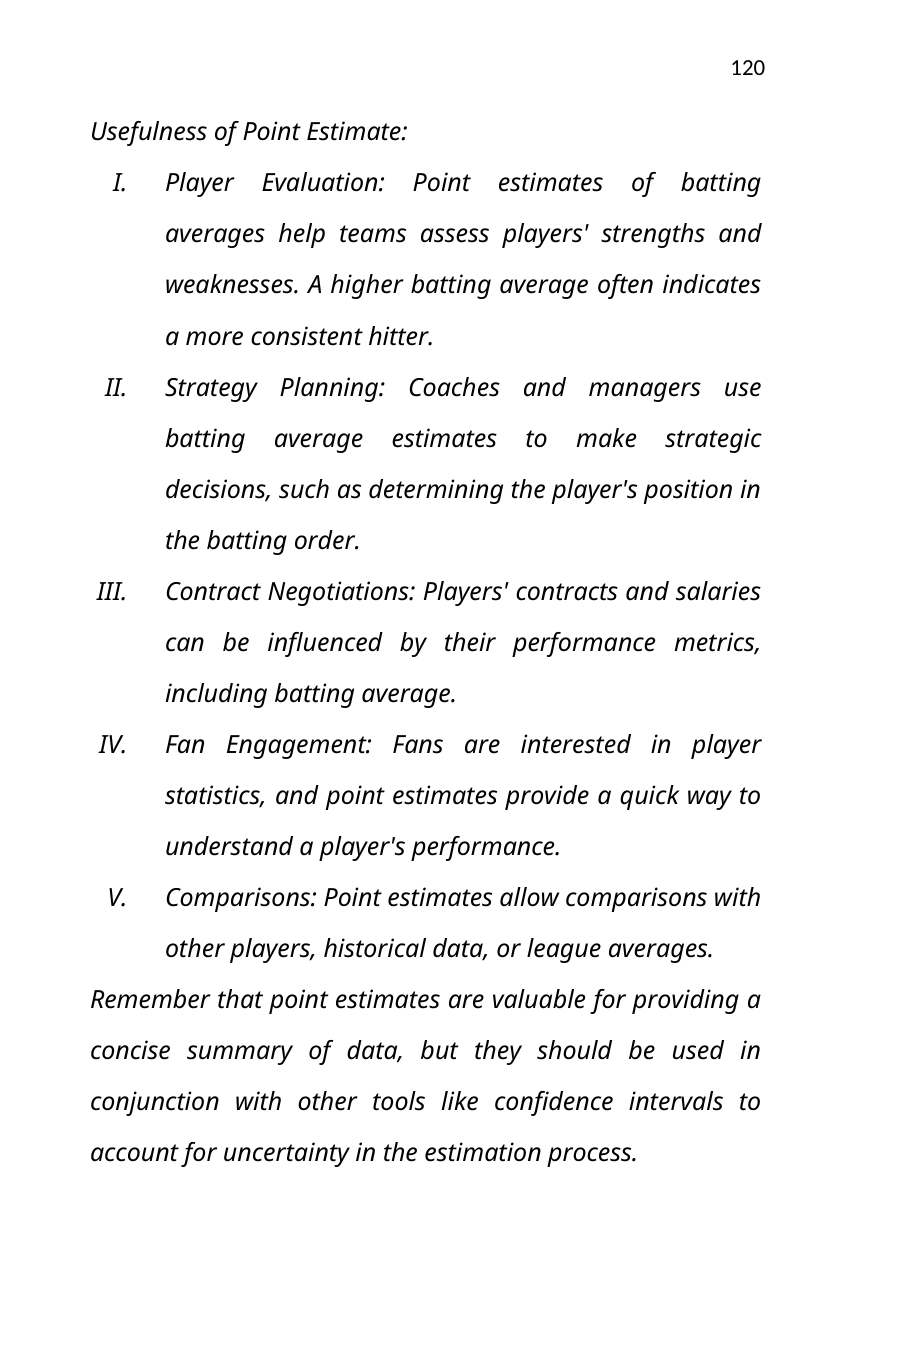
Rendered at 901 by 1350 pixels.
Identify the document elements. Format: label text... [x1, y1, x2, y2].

list Strategy Planning: Coaches and managers use batting average estimates to make strategic decisions, such as determining the player's position in the batting order. [127, 369, 765, 556]
list Comparisons: Point estimates allow comparisons with other players, historical data, or league averages. [127, 879, 765, 965]
text Remember that point estimates are valuable for providing a concise summary of data, but they should be used in conjunction with other tools like confidence intervals to account for uncertainty in the estimation process. [90, 982, 765, 1169]
list Contract Negotiations: Players' contracts and salaries can be influenced by their performance metrics, including batting average. [127, 573, 765, 709]
list Player Evaluation: Point estimates of batting averages help teams assess players' strengths and weaknesses. A higher batting average often indicates a more consistent hitter. [127, 165, 765, 352]
list Fan Engagement: Fans are interested in player statistics, and point estimates provide a quick way to understand a player's performance. [127, 726, 765, 863]
text Usefulness of Point Estimate: [90, 114, 765, 148]
